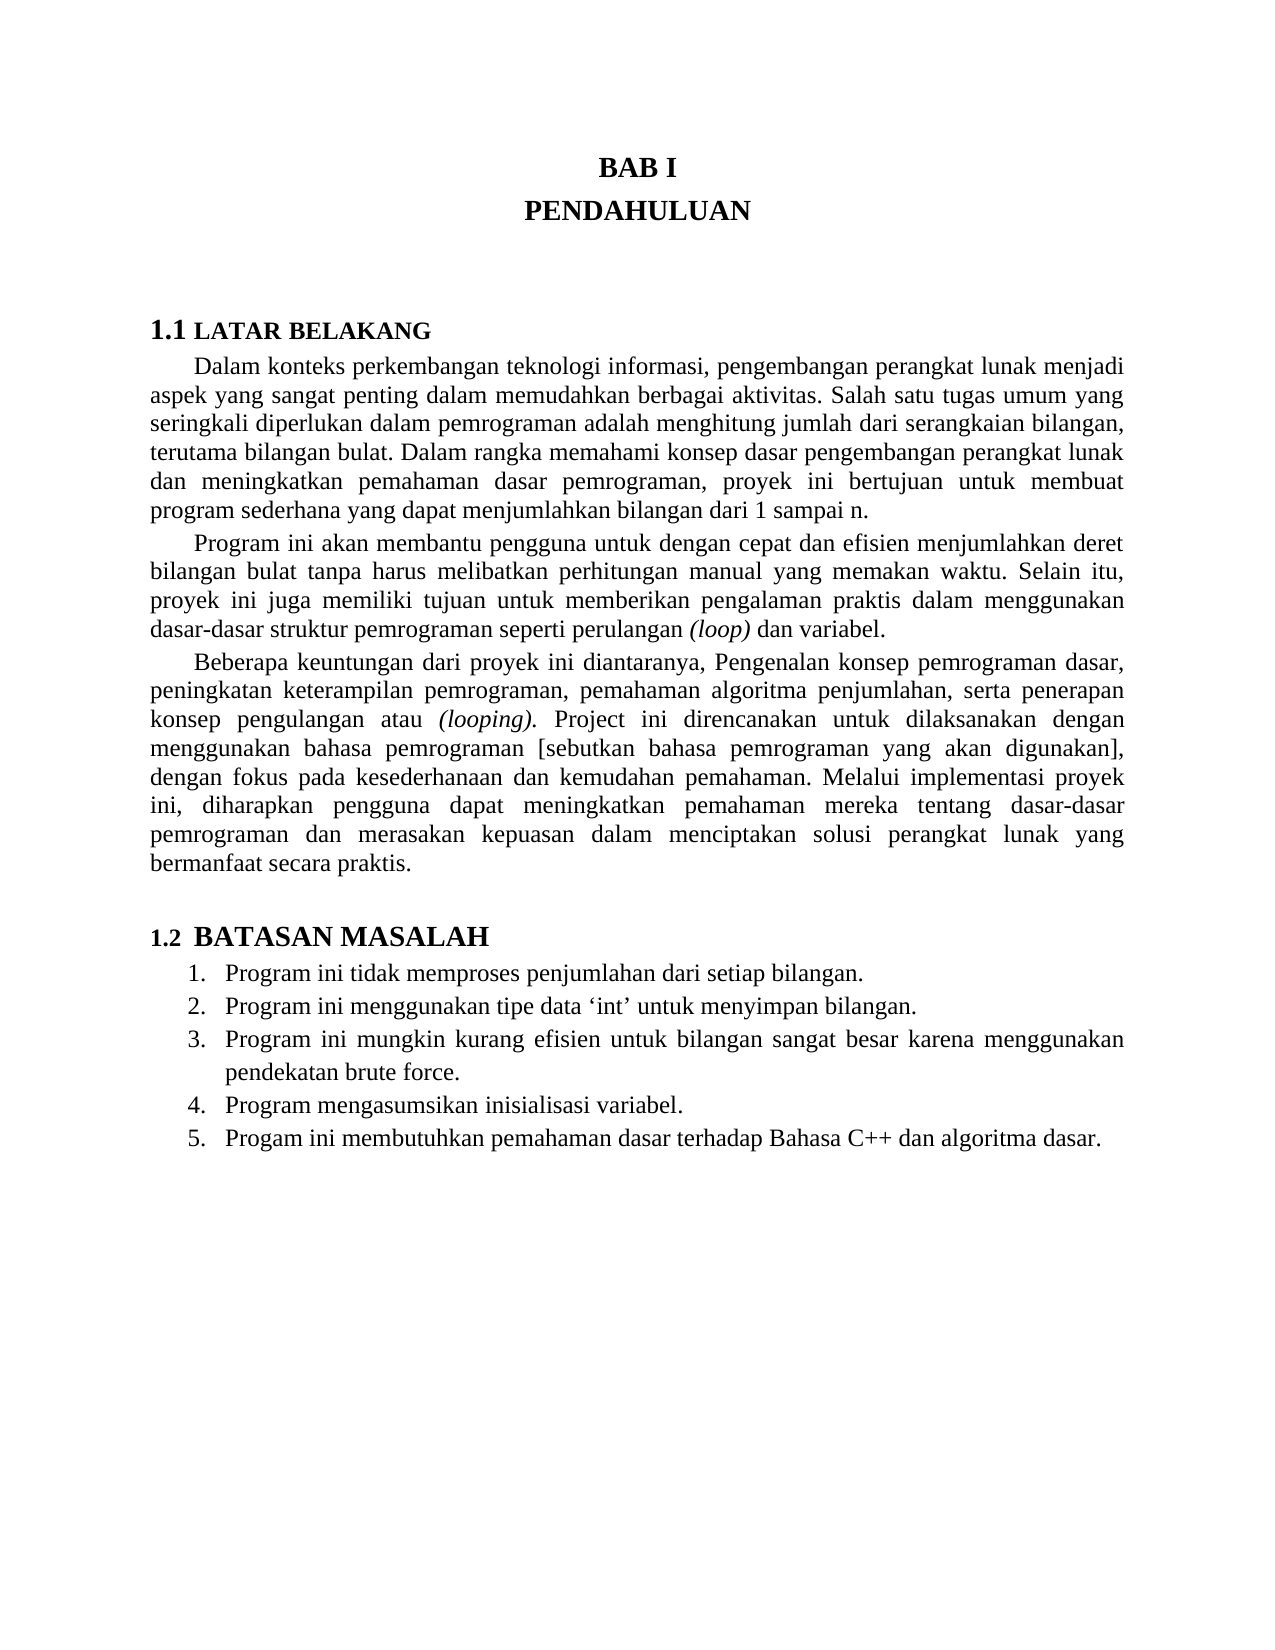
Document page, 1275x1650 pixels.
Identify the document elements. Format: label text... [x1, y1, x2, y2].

text BAB I [150, 150, 1125, 183]
text Dalam konteks perkembangan teknologi informasi, pengembangan perangkat lunak menjadi aspek yang sangat penting dalam memudahkan berbagai aktivitas. Salah satu tugas umum yang seringkali diperlukan dalam pemrograman adalah menghitung jumlah dari serangkaian bilangan, terutama bilangan bulat. Dalam rangka memahami konsep dasar pengembangan perangkat lunak dan meningkatkan pemahaman dasar pemrograman, proyek ini bertujuan untuk membuat program sederhana yang dapat menjumlahkan bilangan dari 1 sampai n. [150, 351, 1125, 523]
list Program ini menggunakan tipe data ‘int’ untuk menyimpan bilangan. [187, 991, 1125, 1020]
list Progam ini membutuhkan pemahaman dasar terhadap Bahasa C++ dan algoritma dasar. [187, 1123, 1125, 1152]
text Program ini akan membantu pengguna untuk dengan cepat dan efisien menjumlahkan deret bilangan bulat tanpa harus melibatkan perhitungan manual yang memakan waktu. Selain itu, proyek ini juga memiliki tujuan untuk memberikan pengalaman praktis dalam menggunakan dasar-dasar struktur pemrograman seperti perulangan (loop) dan variabel. [150, 528, 1125, 643]
list Program ini mungkin kurang efisien untuk bilangan sangat besar karena menggunakan pendekatan brute force. [187, 1024, 1125, 1086]
list Program ini tidak memproses penjumlahan dari setiap bilangan. [187, 958, 1125, 987]
list Program mengasumsikan inisialisasi variabel. [187, 1090, 1125, 1119]
list BATASAN MASALAH [150, 919, 1125, 953]
text PENDAHULUAN [150, 193, 1125, 226]
text Beberapa keuntungan dari proyek ini diantaranya, Pengenalan konsep pemrograman dasar, peningkatan keterampilan pemrograman, pemahaman algoritma penjumlahan, serta penerapan konsep pengulangan atau (looping). Project ini direncanakan untuk dilaksanakan dengan menggunakan bahasa pemrograman [sebutkan bahasa pemrograman yang akan digunakan], dengan fokus pada kesederhanaan dan kemudahan pemahaman. Melalui implementasi proyek ini, diharapkan pengguna dapat meningkatkan pemahaman mereka tentang dasar-dasar pemrograman dan merasakan kepuasan dalam menciptakan solusi perangkat lunak yang bermanfaat secara praktis. [150, 647, 1125, 877]
list LATAR BELAKANG [150, 312, 1125, 346]
